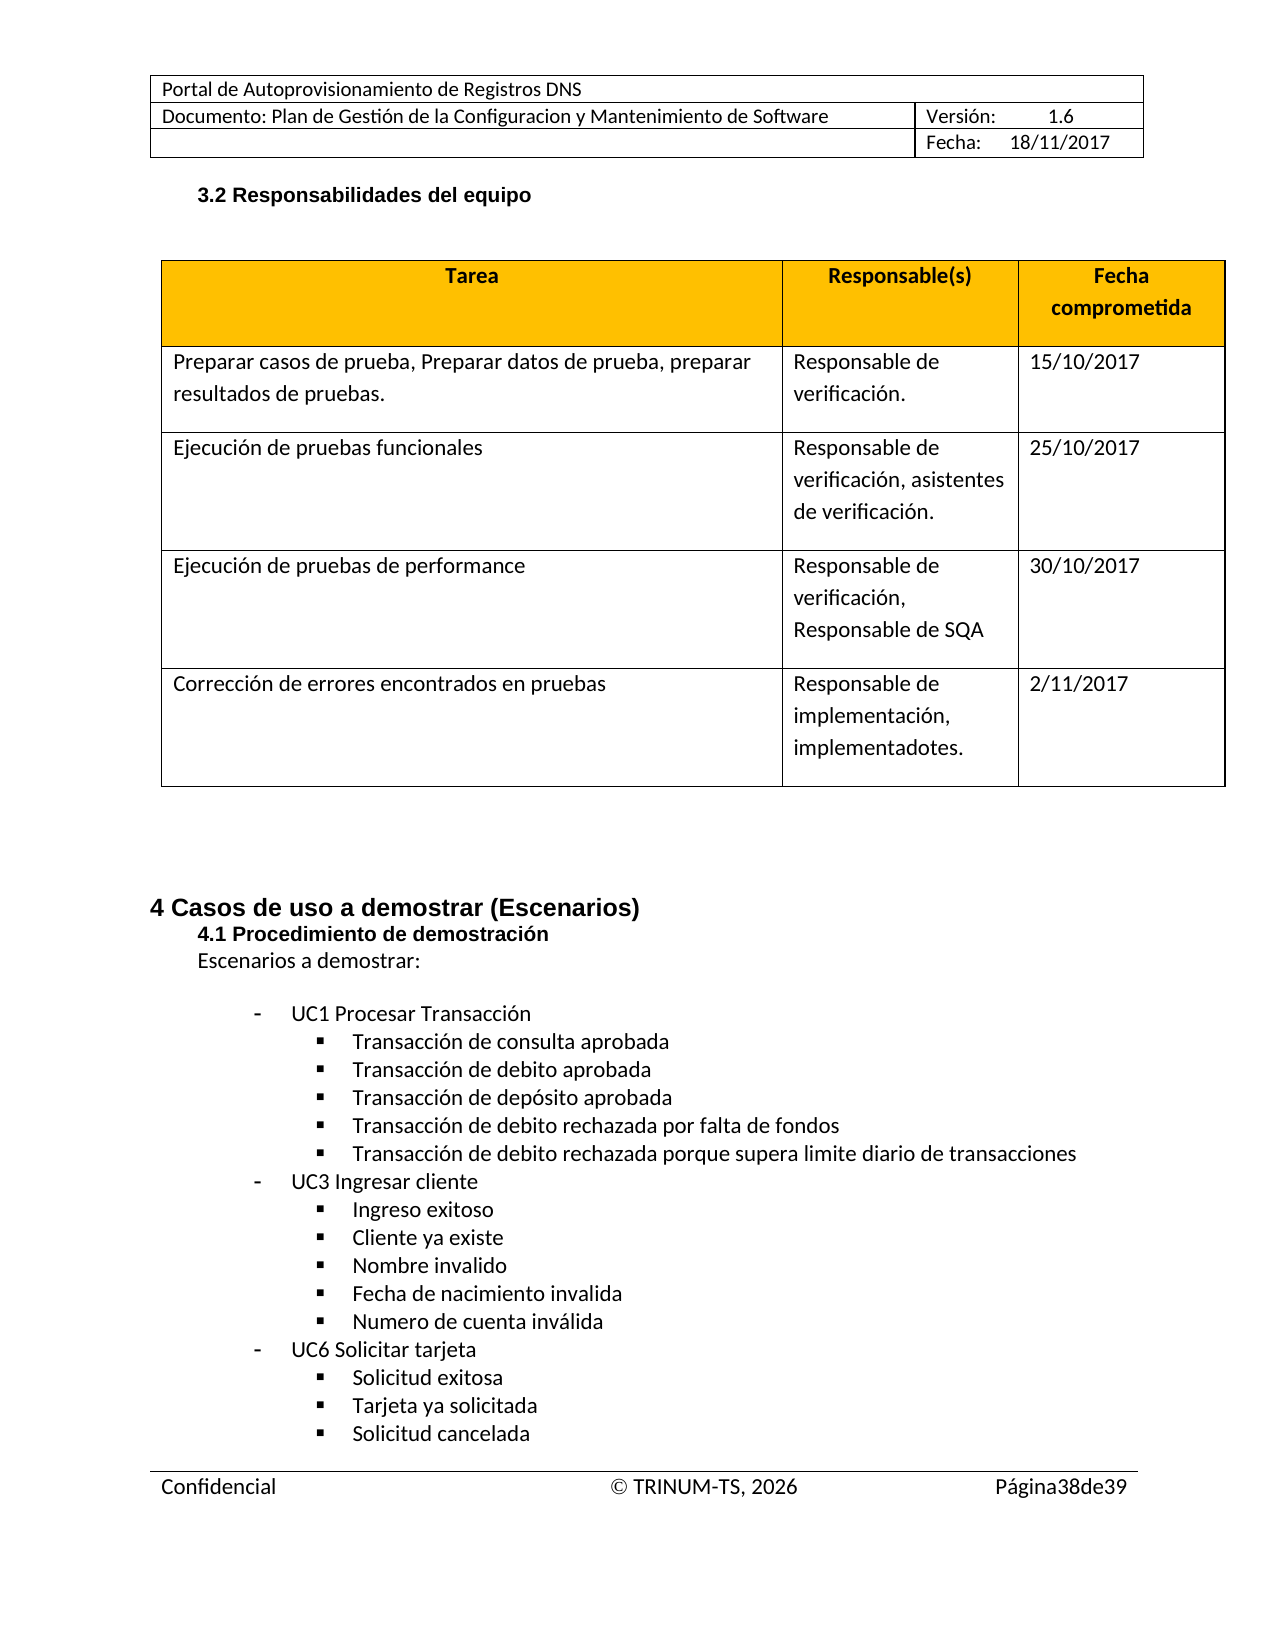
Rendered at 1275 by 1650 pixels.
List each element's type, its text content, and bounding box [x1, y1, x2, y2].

list Transacción de debito aprobada [315, 1055, 1125, 1083]
subtitle Casos de uso a demostrar (Escenarios) [150, 893, 1125, 922]
list Transacción de debito rechazada porque supera limite diario de transacciones [315, 1139, 1125, 1167]
table_cell Responsable de implementación, implementadotes. [783, 669, 1018, 786]
list Transacción de consulta aprobada [315, 1027, 1125, 1055]
table_cell Preparar casos de prueba, Preparar datos de prueba, preparar resultados de pruebas. [162, 347, 782, 432]
list UC1 Procesar Transacción [253, 999, 1125, 1027]
subtitle Procedimiento de demostración [197, 922, 1125, 946]
text Escenarios a demostrar: [197, 946, 1125, 974]
table_cell 2/11/2017 [1019, 669, 1224, 786]
list Ingreso exitoso [315, 1195, 1125, 1223]
list Tarjeta ya solicitada [315, 1391, 1125, 1419]
table_header Tarea [162, 261, 782, 346]
list Solicitud exitosa [315, 1363, 1125, 1391]
table_cell Ejecución de pruebas funcionales [162, 433, 782, 550]
table_header Fecha comprometida [1019, 261, 1224, 346]
list Fecha de nacimiento invalida [315, 1279, 1125, 1307]
table_cell Responsable de verificación, Responsable de SQA [783, 551, 1018, 668]
table_cell Responsable de verificación. [783, 347, 1018, 432]
list UC3 Ingresar cliente [253, 1167, 1125, 1195]
table_cell 25/10/2017 [1019, 433, 1224, 550]
table_cell 30/10/2017 [1019, 551, 1224, 668]
subtitle Responsabilidades del equipo [197, 183, 1125, 207]
list UC6 Solicitar tarjeta [253, 1335, 1125, 1363]
list Numero de cuenta inválida [315, 1307, 1125, 1335]
list Cliente ya existe [315, 1223, 1125, 1251]
list Solicitud cancelada [315, 1419, 1125, 1447]
table_cell 15/10/2017 [1019, 347, 1224, 432]
table_cell Responsable de verificación, asistentes de verificación. [783, 433, 1018, 550]
list Transacción de debito rechazada por falta de fondos [315, 1111, 1125, 1139]
list Nombre invalido [315, 1251, 1125, 1279]
table_cell Corrección de errores encontrados en pruebas [162, 669, 782, 786]
list Transacción de depósito aprobada [315, 1083, 1125, 1111]
table_cell Ejecución de pruebas de performance [162, 551, 782, 668]
table_header Responsable(s) [783, 261, 1018, 346]
